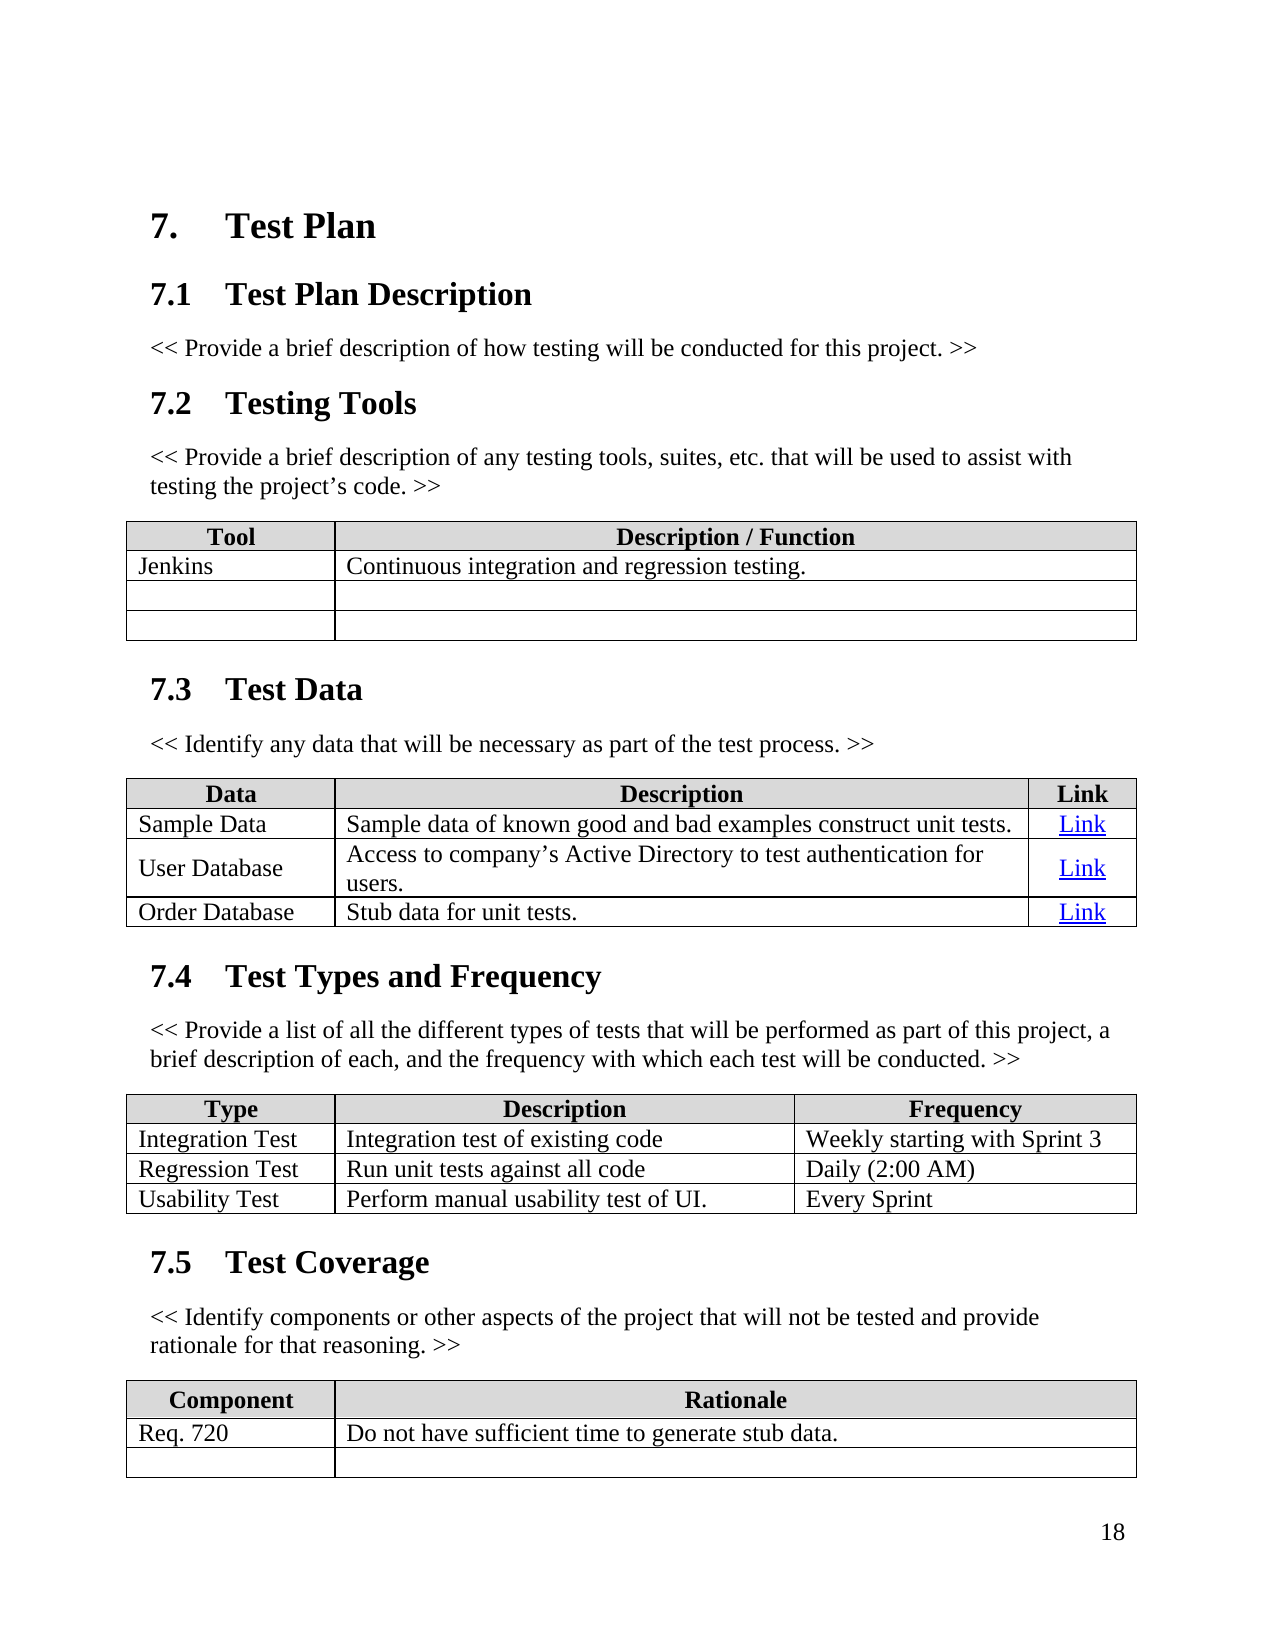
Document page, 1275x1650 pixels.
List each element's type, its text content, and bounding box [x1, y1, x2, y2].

table_cell Run unit tests against all code [336, 1154, 794, 1183]
table_header Description / Function [336, 522, 1136, 550]
text << Provide a brief description of how testing will be conducted for this project. >> [150, 333, 1125, 362]
table_cell Every Sprint [795, 1184, 1136, 1213]
table_header Rationale [336, 1381, 1136, 1417]
table_cell Sample data of known good and bad examples construct unit tests. [336, 809, 1028, 838]
table_cell Continuous integration and regression testing. [336, 551, 1136, 580]
table_cell Stub data for unit tests. [336, 898, 1028, 926]
table_cell Access to company’s Active Directory to test authentication for users. [336, 839, 1028, 896]
table_header Description [336, 1095, 794, 1123]
table_cell [127, 1448, 334, 1477]
table_cell Integration Test [127, 1124, 334, 1153]
table_cell Integration test of existing code [336, 1124, 794, 1153]
table_cell Jenkins [127, 551, 334, 580]
table_cell Link [1029, 898, 1136, 926]
table_cell Req. 720 [127, 1419, 334, 1447]
text << Identify components or other aspects of the project that will not be tested and provide rationale for that reasoning. >> [150, 1302, 1125, 1359]
text 7.3 Test Data [150, 669, 1125, 708]
table_cell [127, 581, 334, 610]
table_cell Do not have sufficient time to generate stub data. [336, 1419, 1136, 1447]
table_cell [127, 611, 334, 640]
text 7. Test Plan [150, 204, 1125, 247]
text 7.1 Test Plan Description [150, 274, 1125, 313]
table_cell [336, 1448, 1136, 1477]
table_cell Order Database [127, 898, 334, 926]
text << Provide a list of all the different types of tests that will be performed as part of this project, a brief description of each, and the frequency with which each test will be conducted. >> [150, 1015, 1125, 1073]
table_header Link [1029, 779, 1136, 808]
table_cell User Database [127, 839, 334, 896]
table_header Tool [127, 522, 334, 550]
table_cell Weekly starting with Sprint 3 [795, 1124, 1136, 1153]
table_cell Sample Data [127, 809, 334, 838]
text 7.2 Testing Tools [150, 383, 1125, 421]
text 7.4 Test Types and Frequency [150, 956, 1125, 994]
table_header Type [127, 1095, 334, 1123]
table_cell Daily (2:00 AM) [795, 1154, 1136, 1183]
table_cell Regression Test [127, 1154, 334, 1183]
table_header Description [336, 779, 1028, 808]
text << Provide a brief description of any testing tools, suites, etc. that will be used to assist with testing the project’s code. >> [150, 442, 1125, 500]
table_cell Perform manual usability test of UI. [336, 1184, 794, 1213]
table_header Frequency [795, 1095, 1136, 1123]
table_cell Usability Test [127, 1184, 334, 1213]
table_cell [336, 611, 1136, 640]
table_cell Link [1029, 809, 1136, 838]
table_cell Link [1029, 839, 1136, 896]
table_cell [336, 581, 1136, 610]
text 7.5 Test Coverage [150, 1242, 1125, 1281]
table_header Data [127, 779, 334, 808]
table_header Component [127, 1381, 334, 1417]
text << Identify any data that will be necessary as part of the test process. >> [150, 729, 1125, 757]
